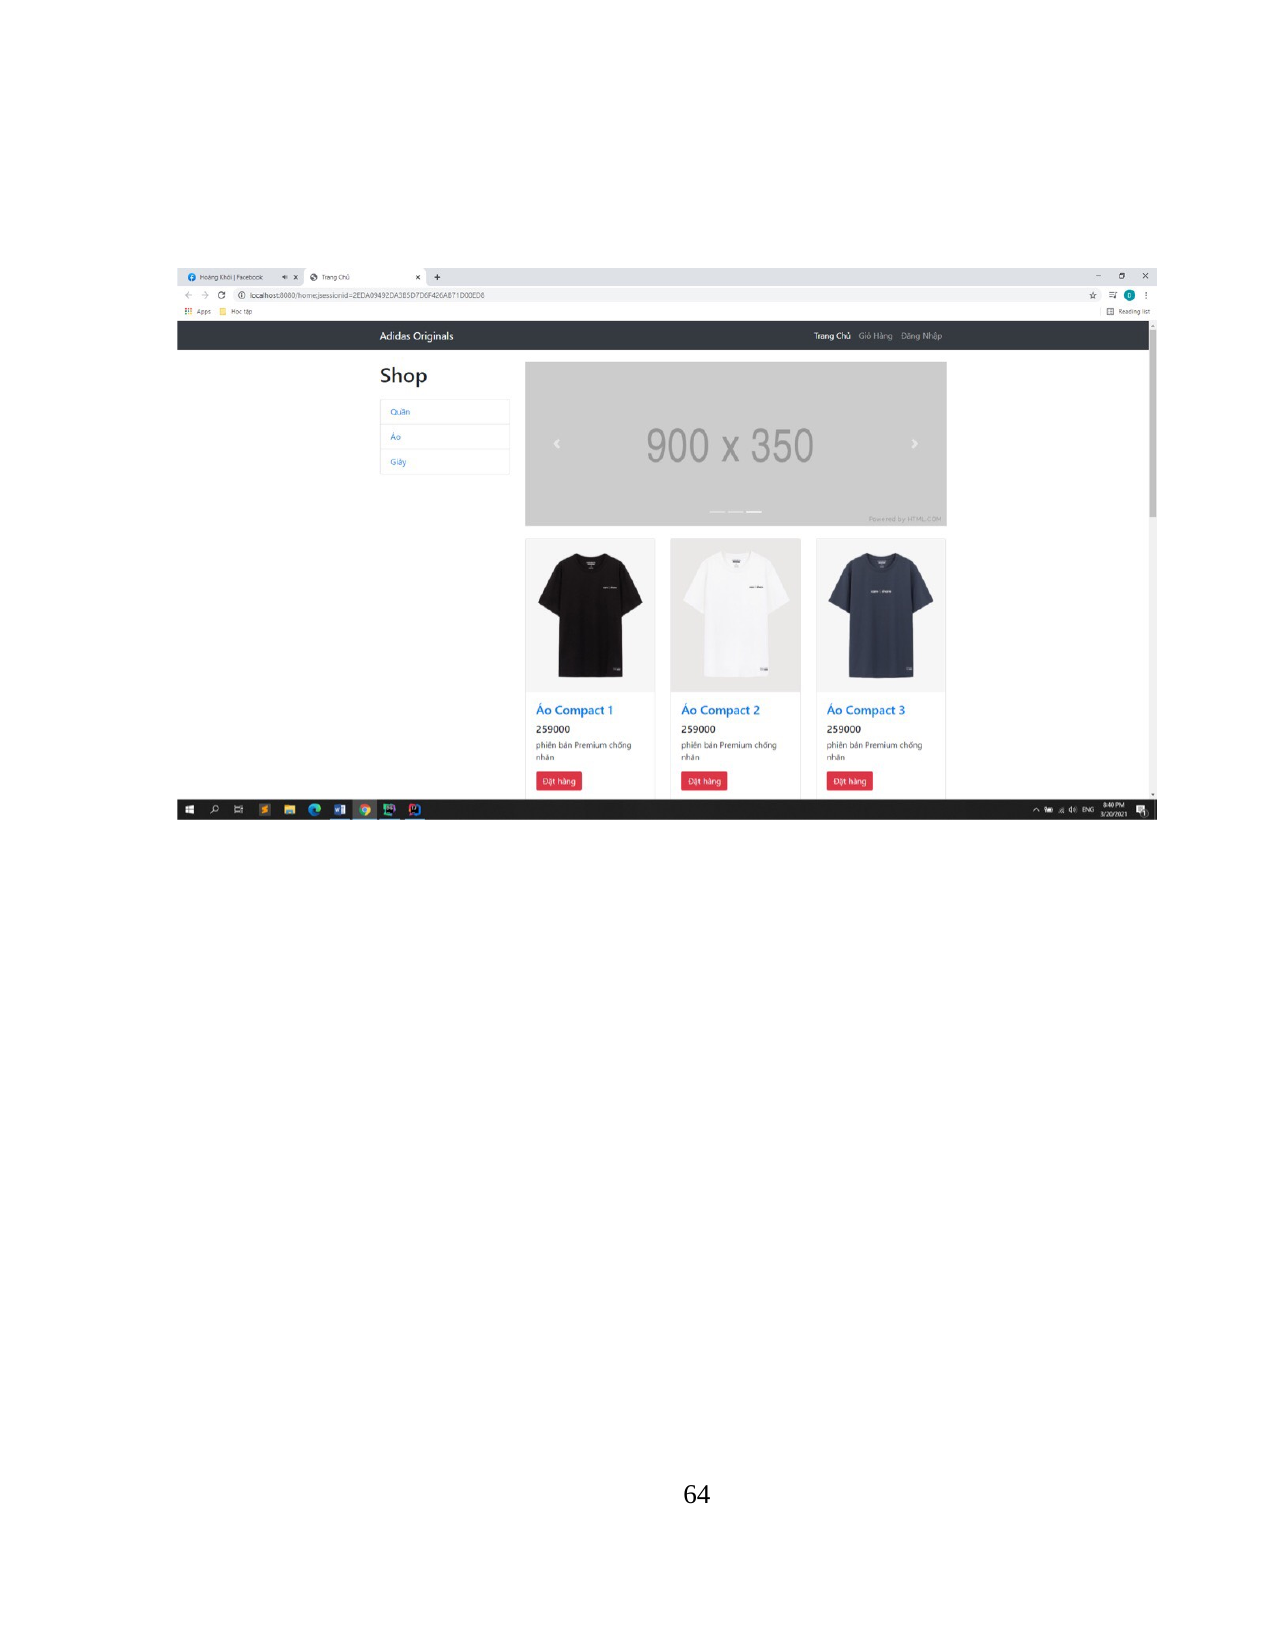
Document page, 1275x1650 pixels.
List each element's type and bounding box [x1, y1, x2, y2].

picture [177, 268, 1157, 820]
